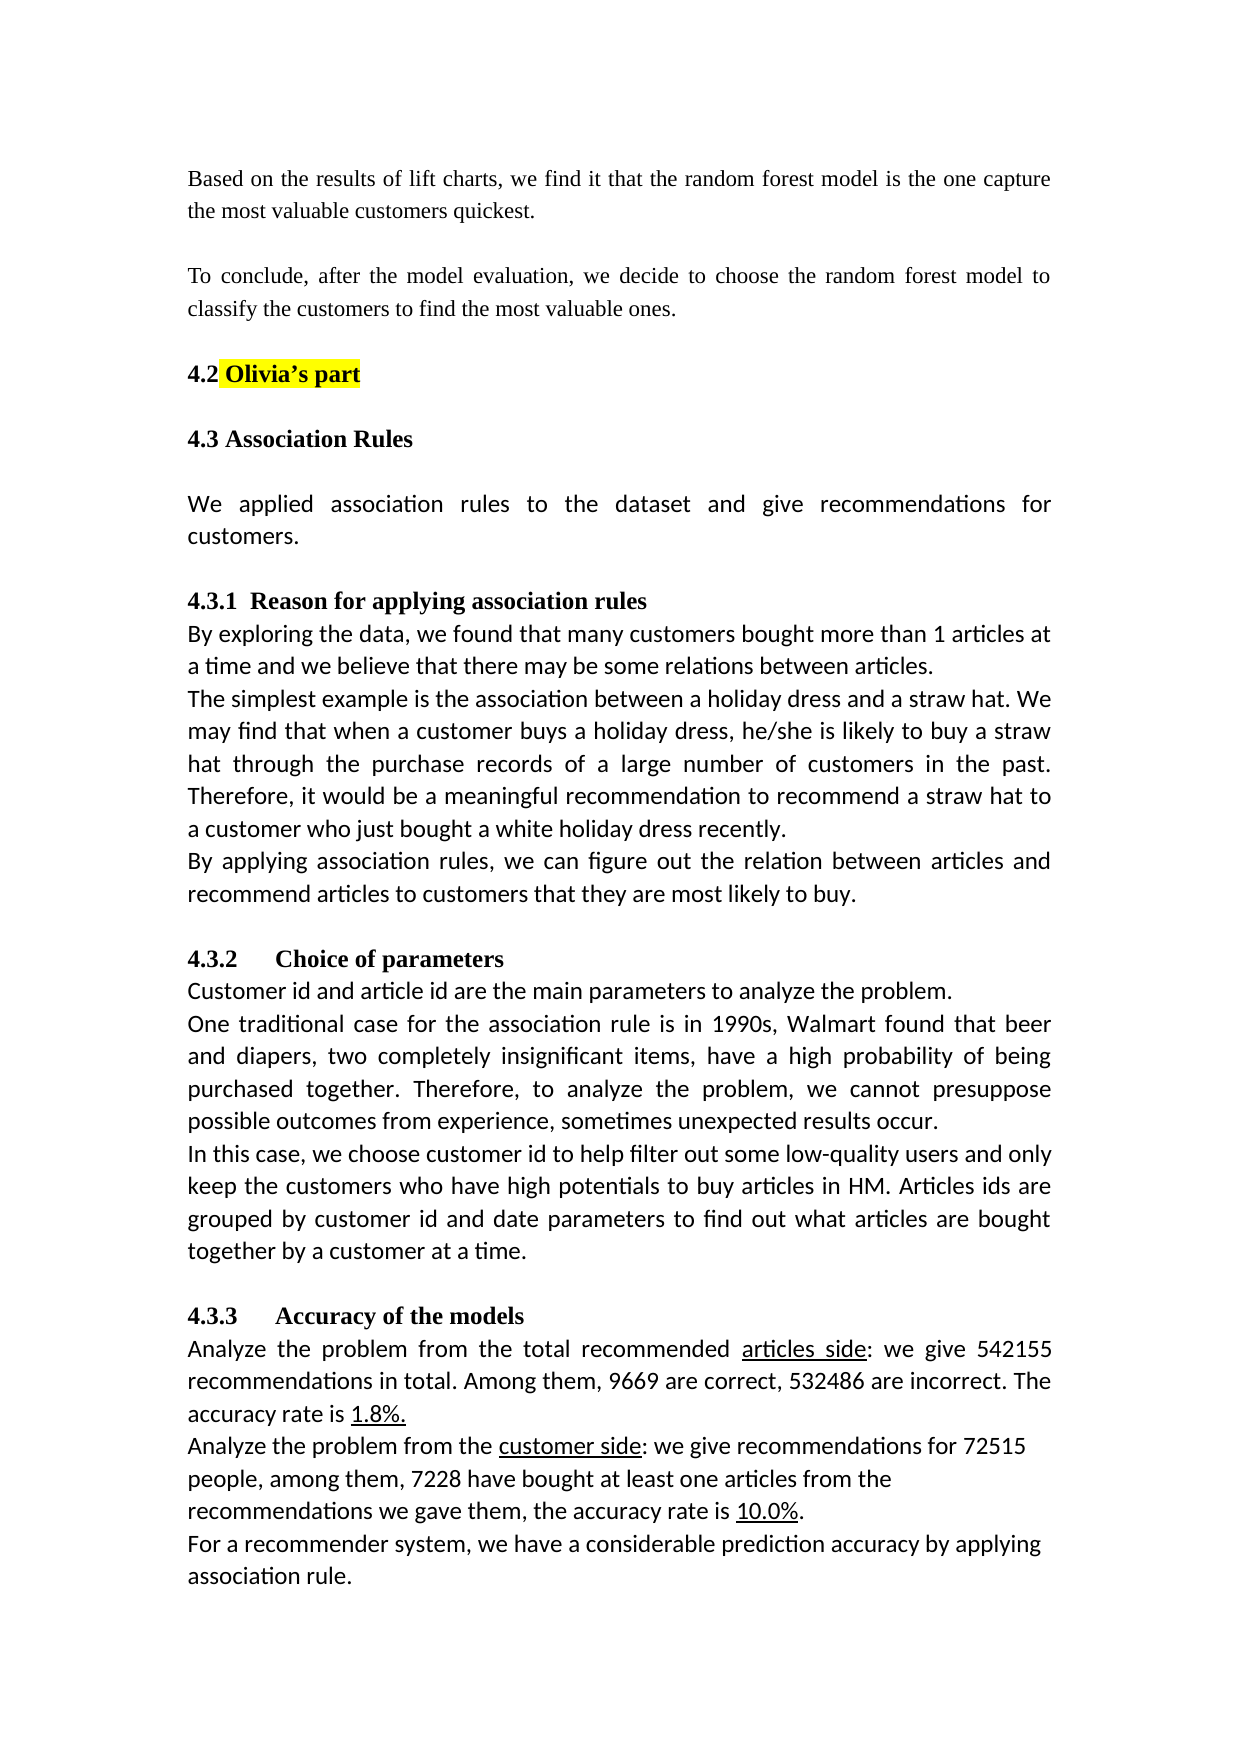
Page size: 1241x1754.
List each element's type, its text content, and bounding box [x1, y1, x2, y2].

text To conclude, after the model evaluation, we decide to choose the random forest model to classify the customers to find the most valuable ones. [187, 259, 1053, 324]
text Analyze the problem from the customer side: we give recommendations for 72515 people, among them, 7228 have bought at least one articles from the recommendations we gave them, the accuracy rate is 10.0%. [187, 1429, 1053, 1527]
text Customer id and article id are the main parameters to analyze the problem. [187, 974, 1053, 1007]
text Analyze the problem from the total recommended articles side: we give 542155 recommendations in total. Among them, 9669 are correct, 532486 are incorrect. The accuracy rate is 1.8%. [187, 1332, 1053, 1429]
text By exploring the data, we found that many customers bought more than 1 articles at a time and we believe that there may be some relations between articles. [187, 617, 1053, 682]
text 4.3.2 Choice of parameters [187, 942, 1053, 974]
text 4.2 Olivia’s part [187, 357, 1053, 389]
text For a recommender system, we have a considerable prediction accuracy by applying association rule. [187, 1527, 1053, 1592]
text 4.3.1 Reason for applying association rules [187, 584, 1053, 617]
text We applied association rules to the dataset and give recommendations for customers. [187, 487, 1053, 552]
text 4.3.3 Accuracy of the models [187, 1299, 1053, 1332]
text By applying association rules, we can figure out the relation between articles and recommend articles to customers that they are most likely to buy. [187, 844, 1053, 909]
text The simplest example is the association between a holiday dress and a straw hat. We may find that when a customer buys a holiday dress, he/she is likely to buy a straw hat through the purchase records of a large number of customers in the past. Therefore, it would be a meaningful recommendation to recommend a straw hat to a customer who just bought a white holiday dress recently. [187, 682, 1053, 844]
text One traditional case for the association rule is in 1990s, Walmart found that beer and diapers, two completely insignificant items, have a high probability of being purchased together. Therefore, to analyze the problem, we cannot presuppose possible outcomes from experience, sometimes unexpected results occur. [187, 1007, 1053, 1137]
text Based on the results of lift charts, we find it that the random forest model is the one capture the most valuable customers quickest. [187, 162, 1053, 227]
text 4.3 Association Rules [187, 422, 1053, 454]
text In this case, we choose customer id to help filter out some low-quality users and only keep the customers who have high potentials to buy articles in HM. Articles ids are grouped by customer id and date parameters to find out what articles are bought together by a customer at a time. [187, 1137, 1053, 1267]
